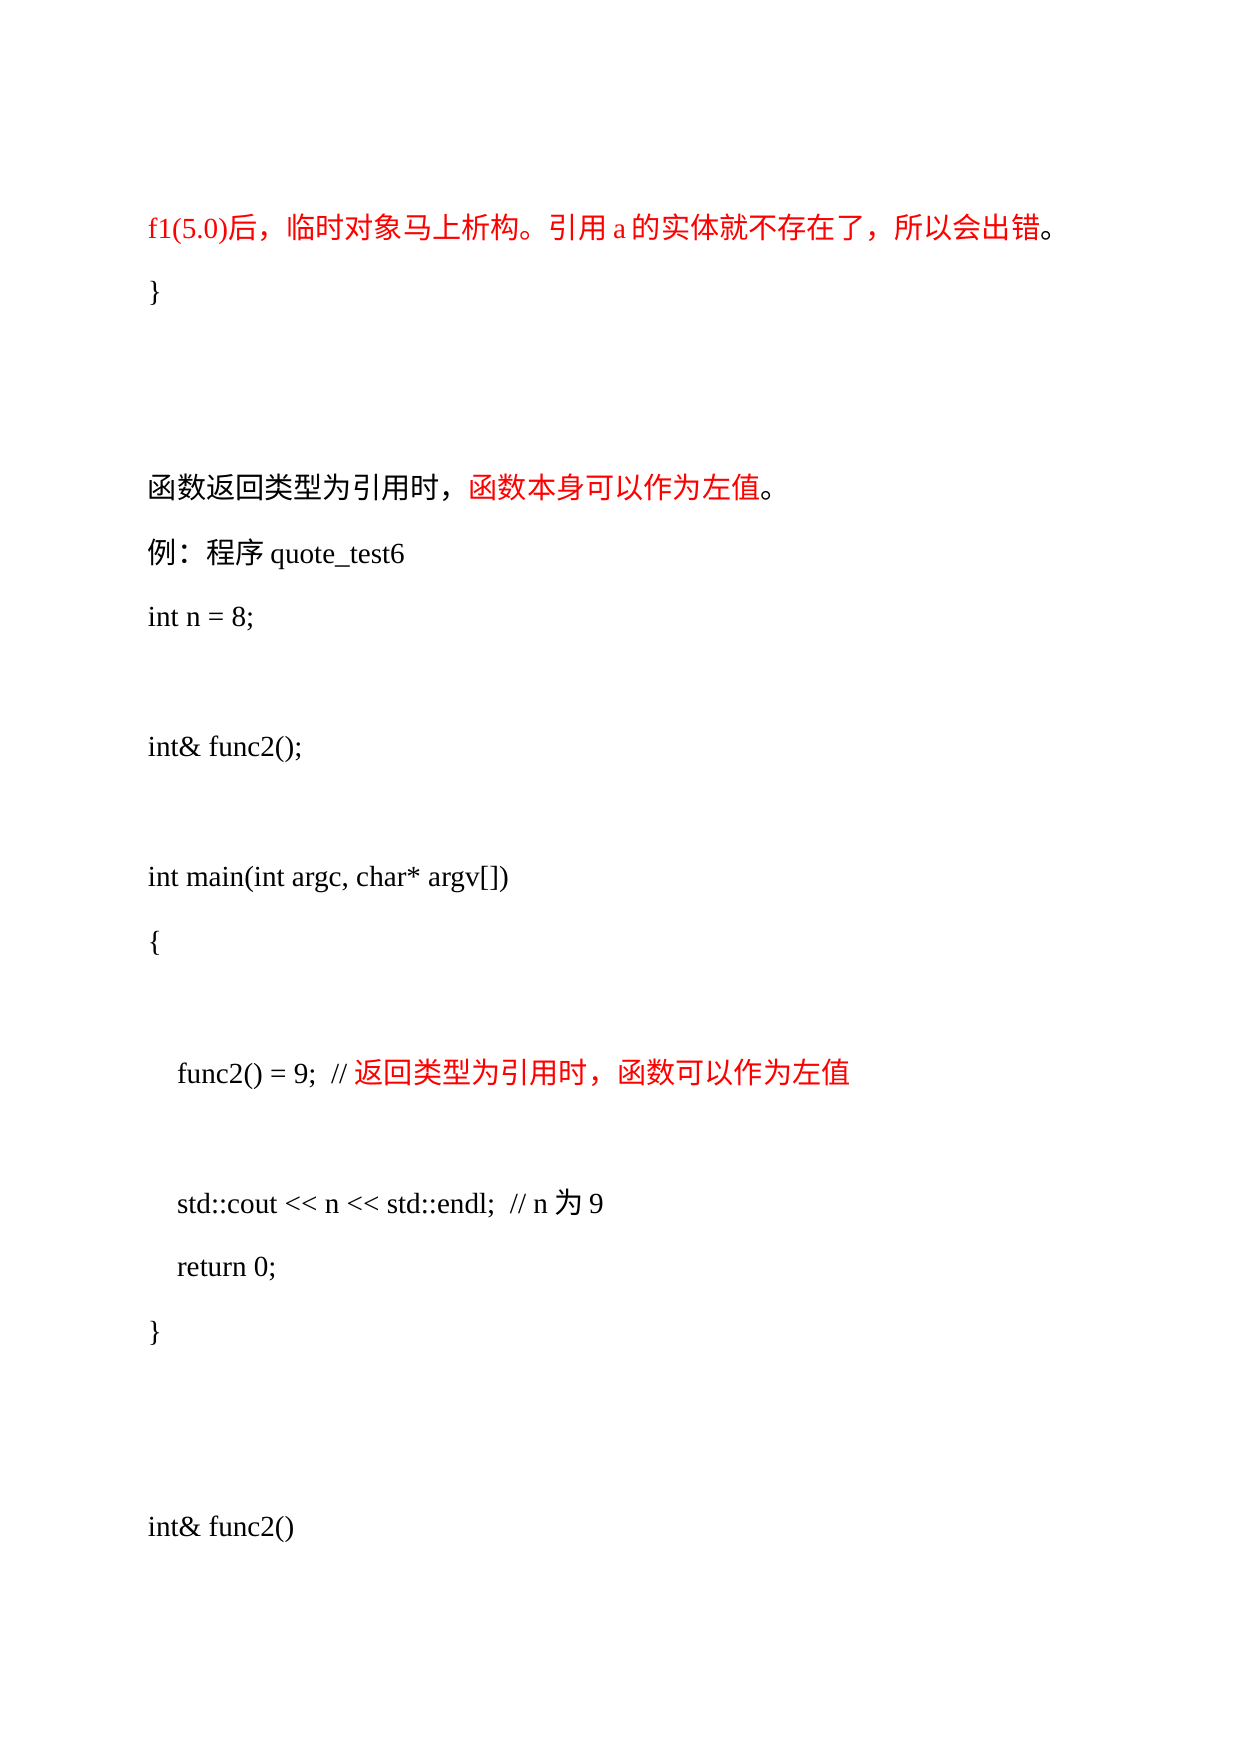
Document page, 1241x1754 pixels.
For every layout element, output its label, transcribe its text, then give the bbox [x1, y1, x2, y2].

text int& func2(); [148, 713, 1092, 778]
text int& func2() [148, 1493, 1092, 1558]
text } [148, 258, 1092, 323]
text func2() = 9; // 返回类型为引用时，函数可以作为左值 [148, 1038, 1092, 1103]
text { [148, 908, 1092, 973]
text 例：程序quote_test6 [148, 518, 1092, 583]
text 函数返回类型为引用时，函数本身可以作为左值。 [148, 453, 1092, 518]
text return 0; [148, 1233, 1092, 1298]
text std::cout << n << std::endl; // n为9 [148, 1168, 1092, 1233]
text int main(int argc, char* argv[]) [148, 843, 1092, 908]
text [148, 193, 1092, 258]
text } [148, 1298, 1092, 1363]
text int n = 8; [148, 583, 1092, 648]
